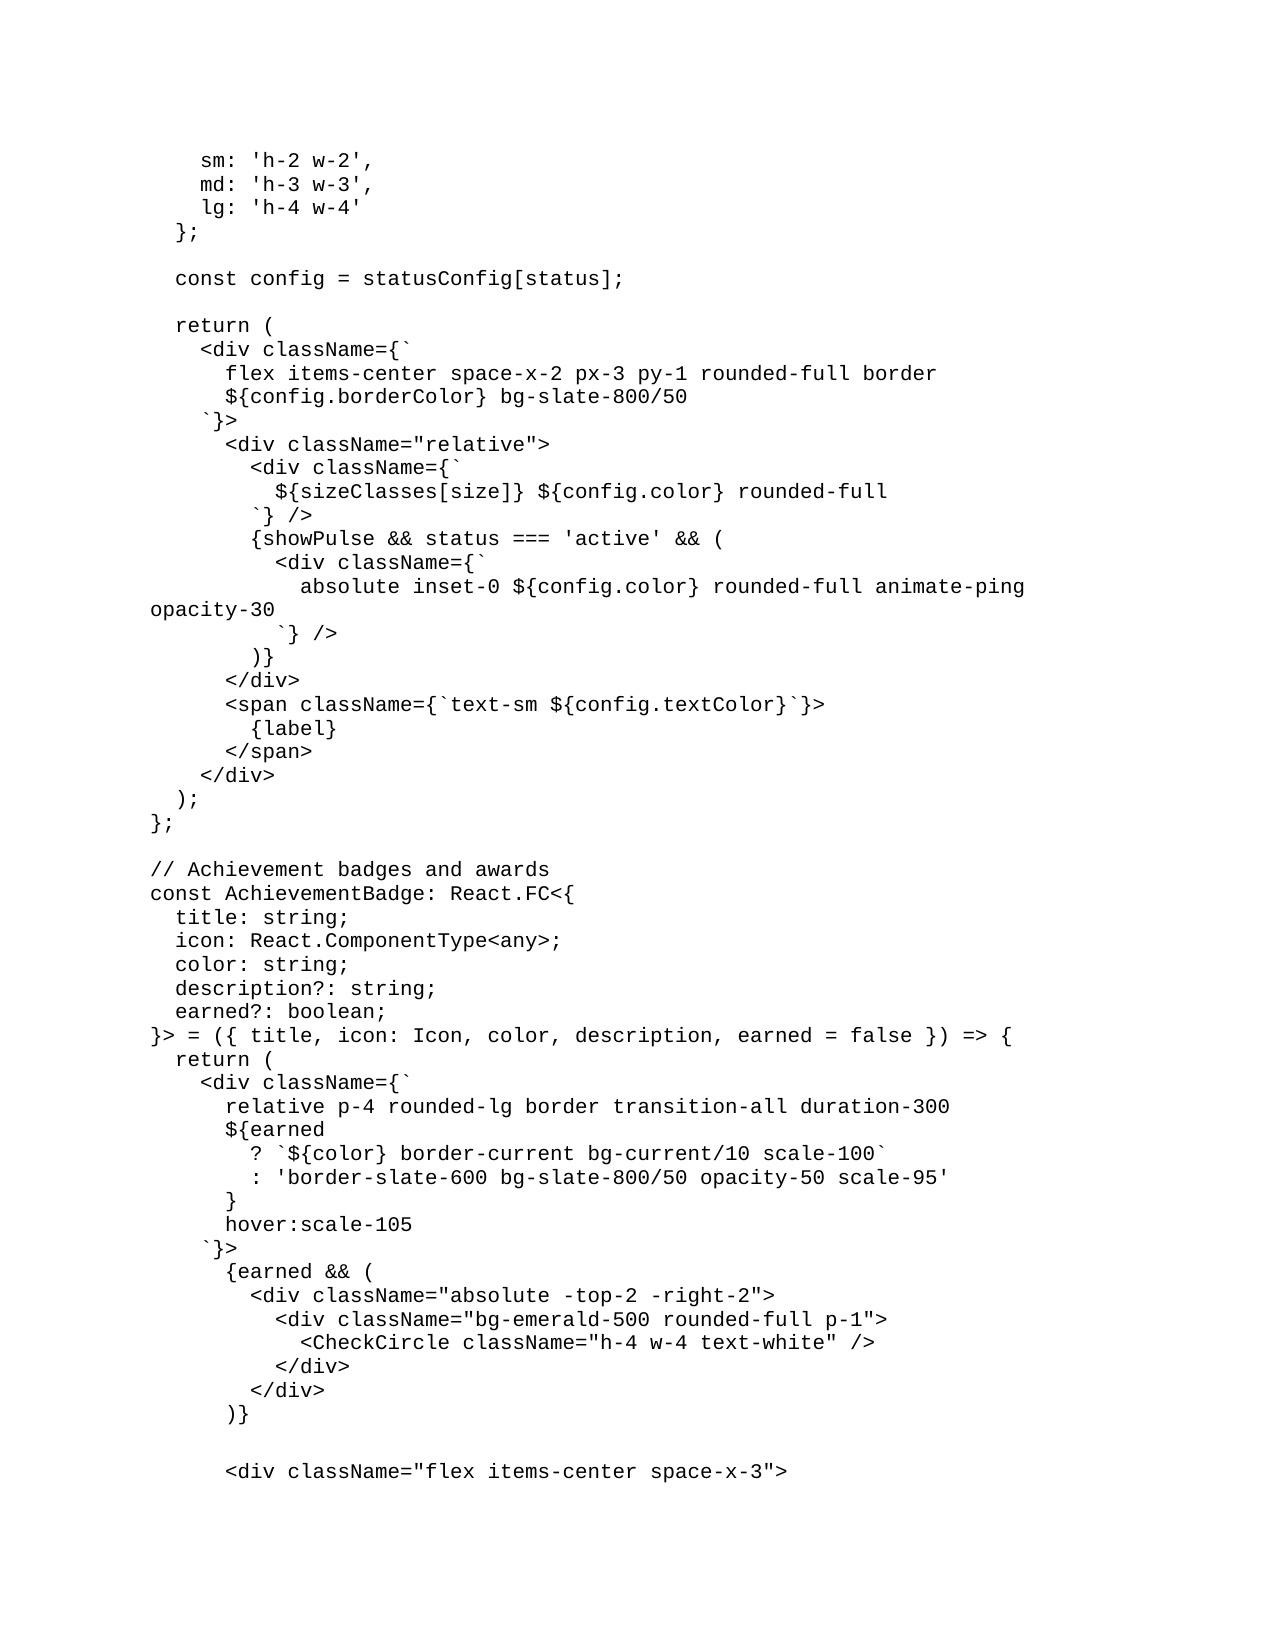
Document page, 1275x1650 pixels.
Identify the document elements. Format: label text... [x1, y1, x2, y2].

text lg: 'h-4 w-4' [150, 197, 1125, 221]
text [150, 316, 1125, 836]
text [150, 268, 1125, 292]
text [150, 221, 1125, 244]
text md: 'h-3 w-3', [150, 174, 1125, 197]
text sm: 'h-2 w-2', [150, 150, 1125, 174]
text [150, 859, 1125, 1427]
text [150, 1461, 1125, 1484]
